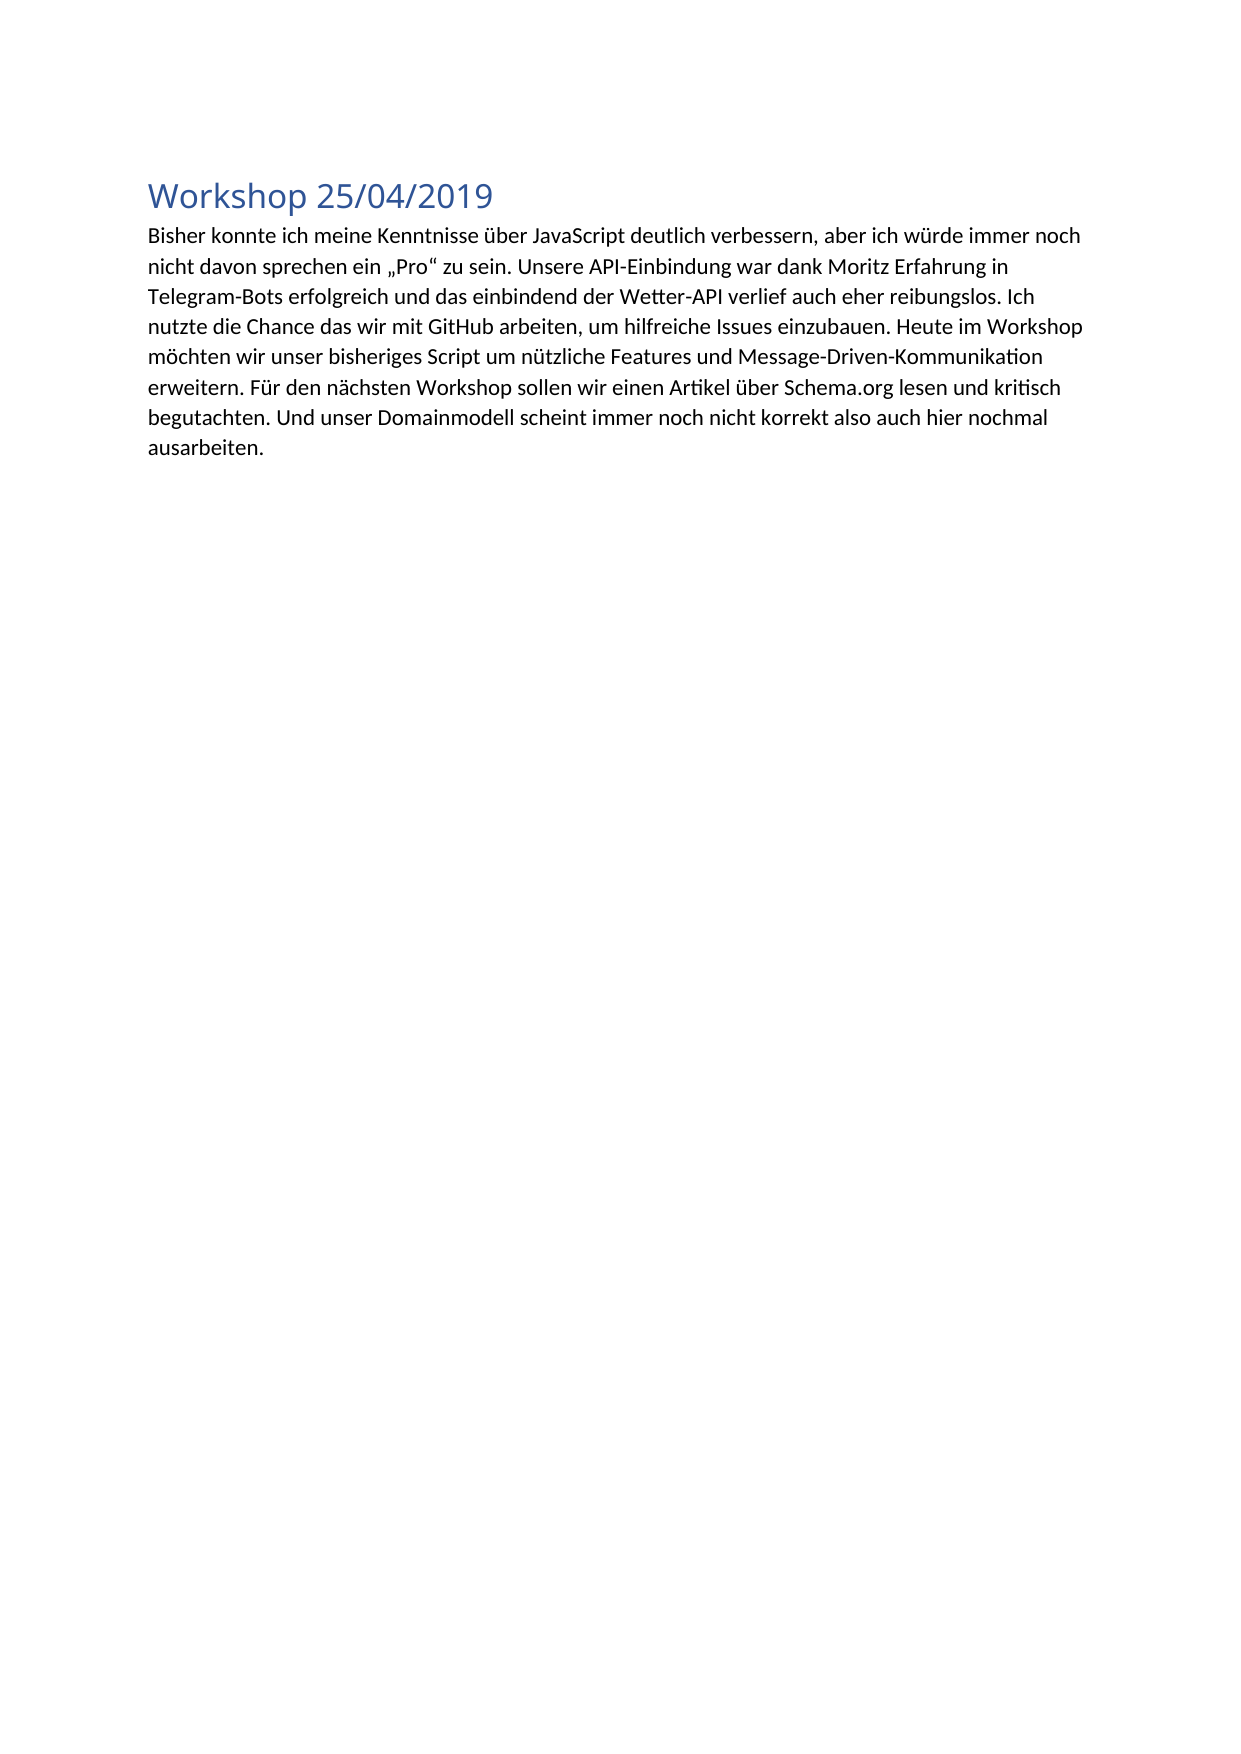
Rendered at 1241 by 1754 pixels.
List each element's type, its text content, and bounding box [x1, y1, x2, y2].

subtitle Workshop 25/04/2019 [148, 173, 1093, 218]
text Bisher konnte ich meine Kenntnisse über JavaScript deutlich verbessern, aber ich würde immer noch nicht davon sprechen ein „Pro“ zu sein. Unsere API-Einbindung war dank Moritz Erfahrung in Telegram-Bots erfolgreich und das einbindend der Wetter-API verlief auch eher reibungslos. Ich nutzte die Chance das wir mit GitHub arbeiten, um hilfreiche Issues einzubauen. Heute im Workshop möchten wir unser bisheriges Script um nützliche Features und Message-Driven-Kommunikation erweitern. Für den nächsten Workshop sollen wir einen Artikel über Schema.org lesen und kritisch begutachten. Und unser Domainmodell scheint immer noch nicht korrekt also auch hier nochmal ausarbeiten. [148, 222, 1093, 461]
